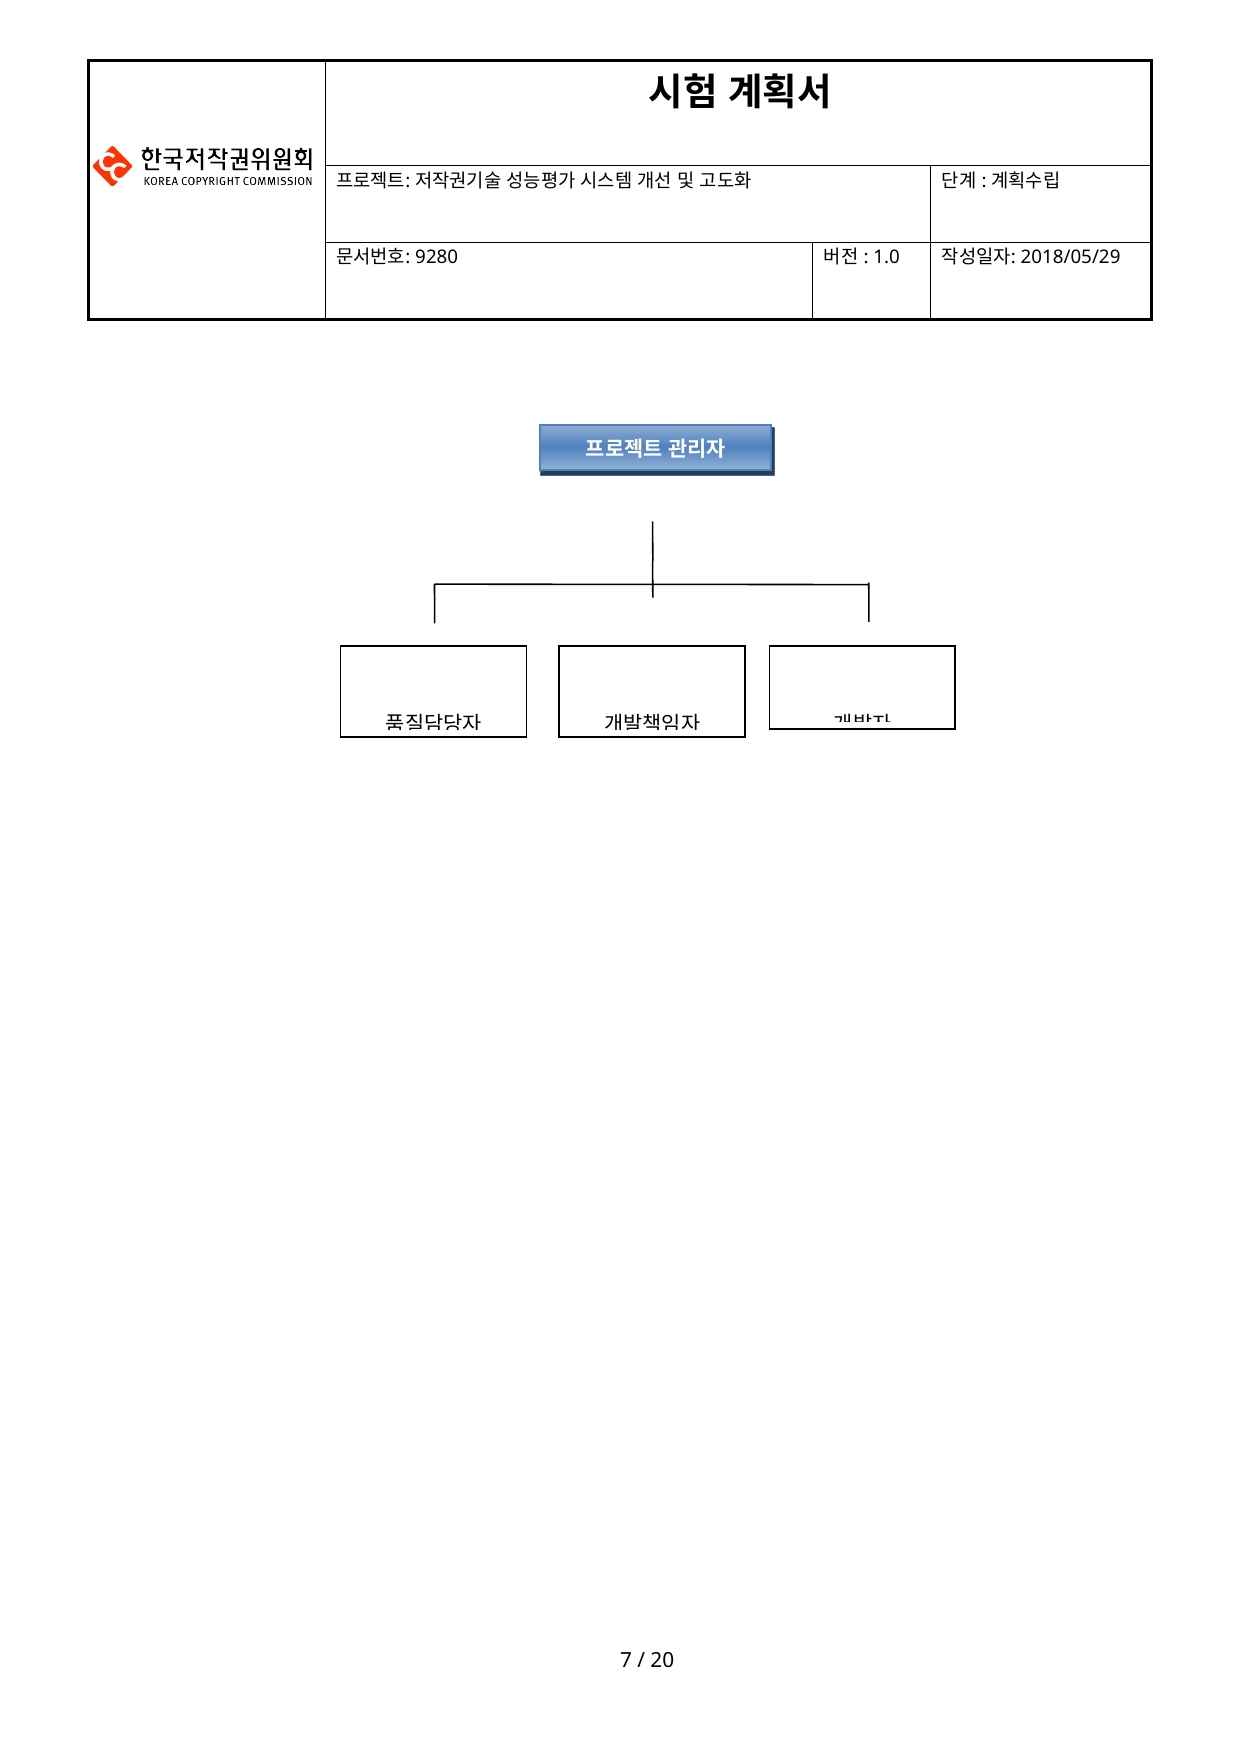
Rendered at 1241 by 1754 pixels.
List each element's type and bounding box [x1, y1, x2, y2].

picture [88, 141, 316, 191]
